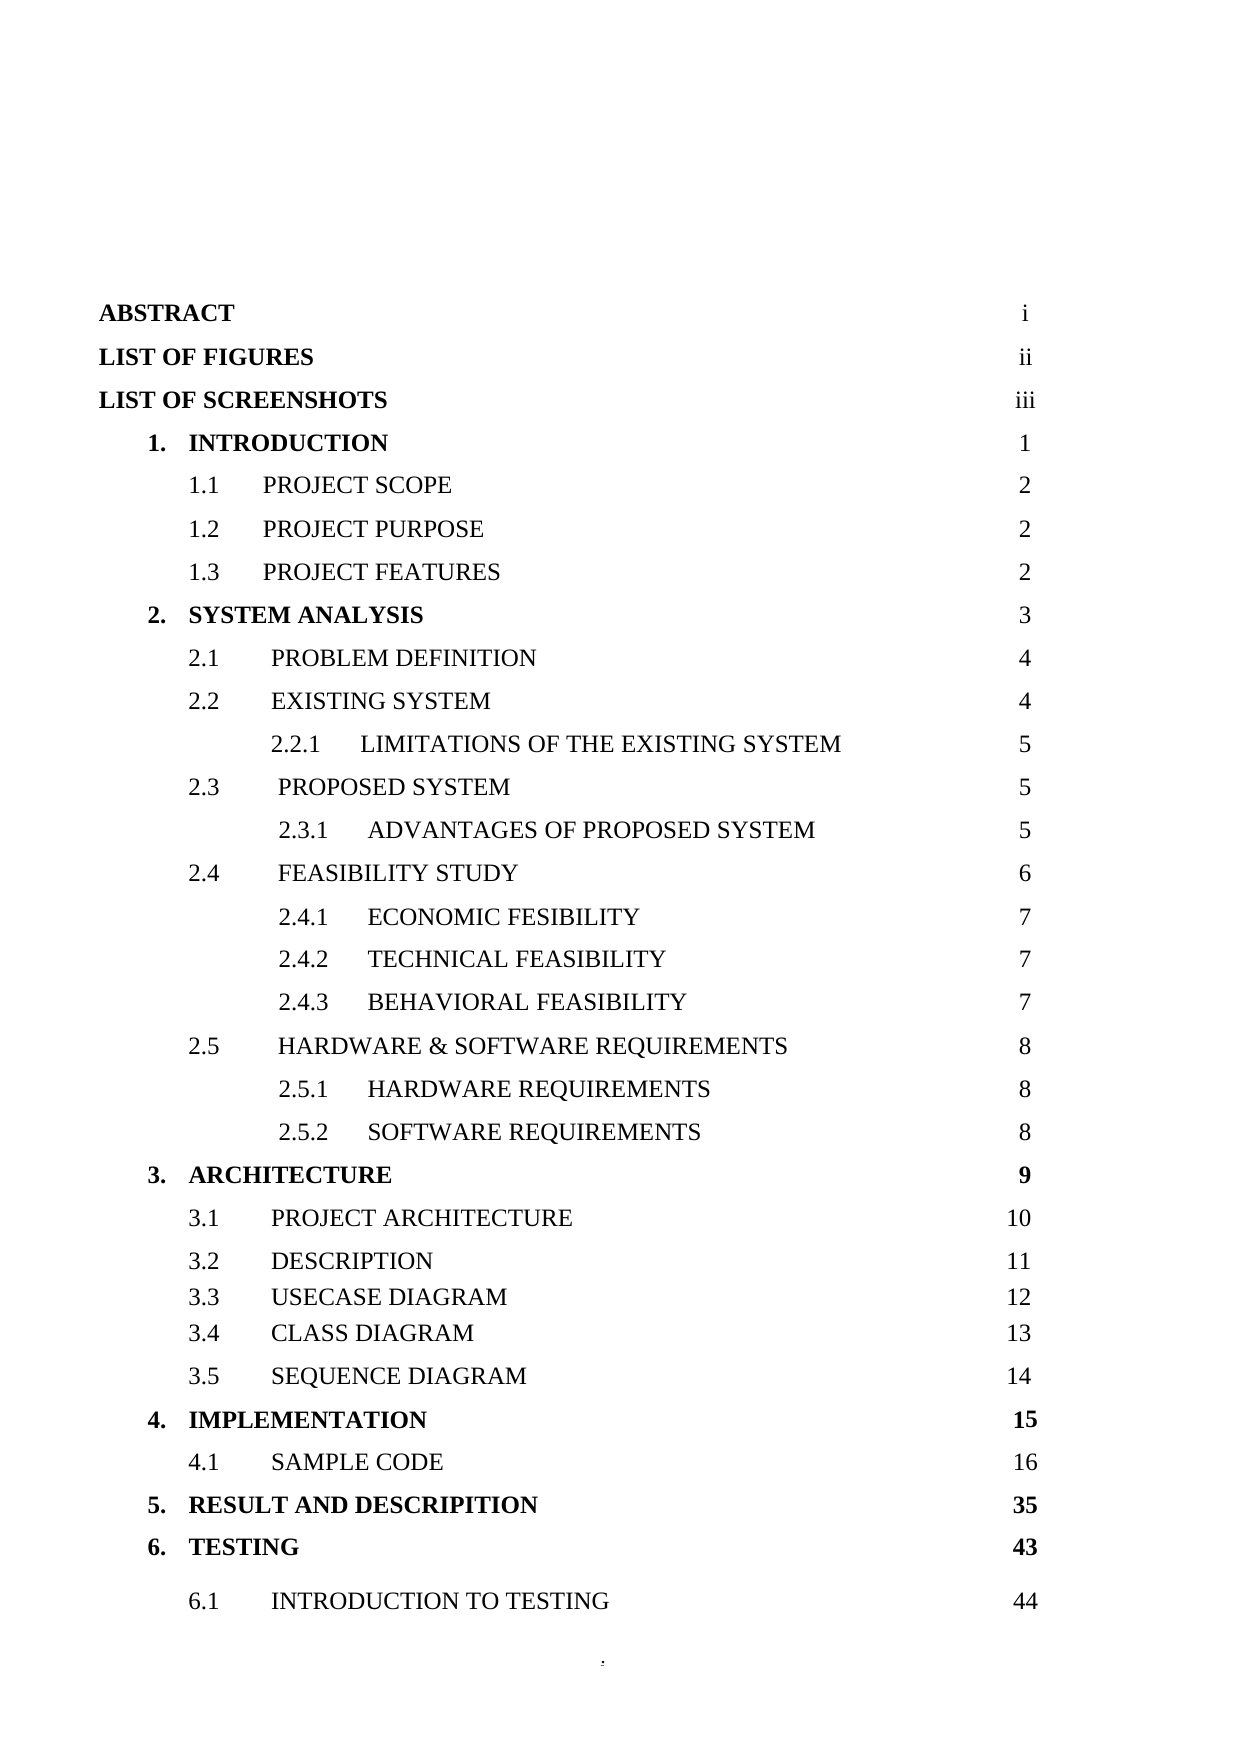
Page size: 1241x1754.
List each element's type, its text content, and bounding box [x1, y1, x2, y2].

text ABSTRACT i [99, 298, 1167, 327]
